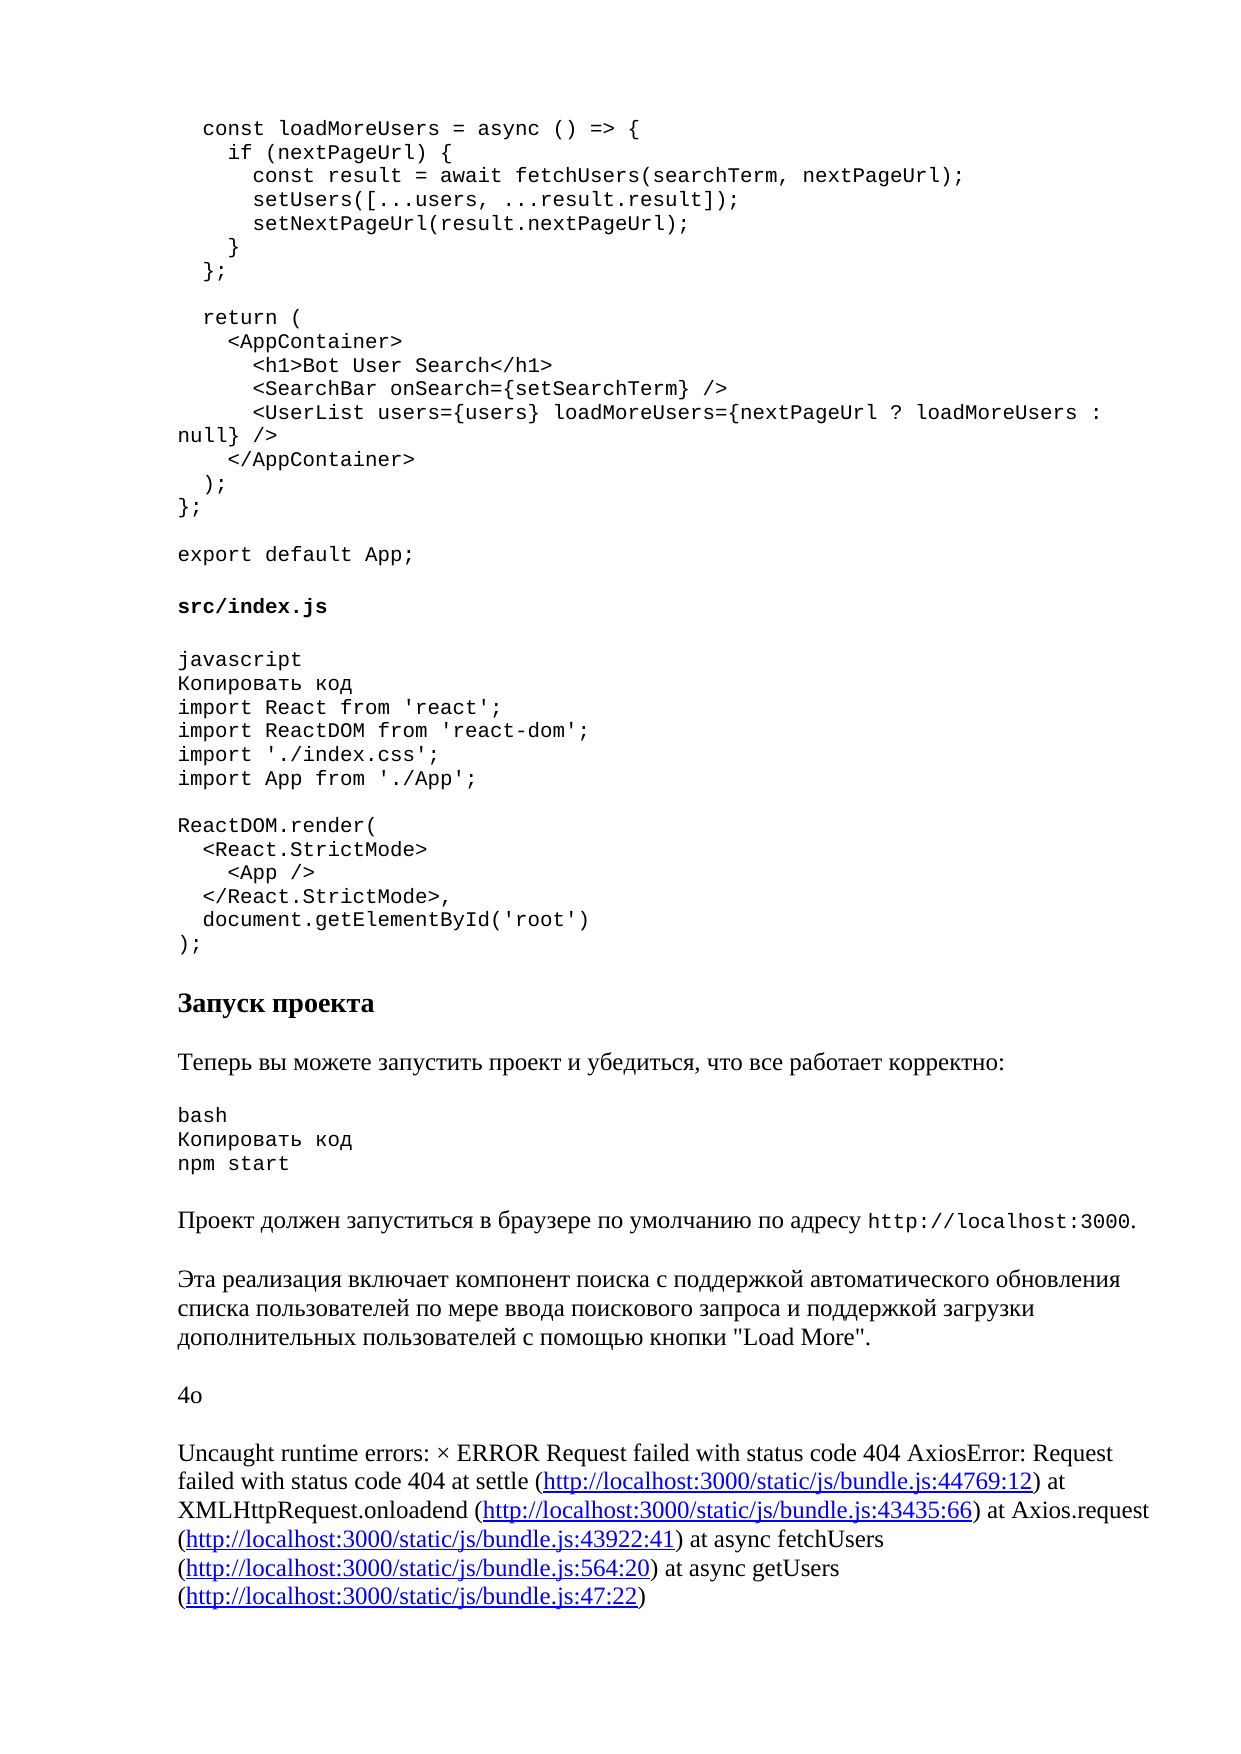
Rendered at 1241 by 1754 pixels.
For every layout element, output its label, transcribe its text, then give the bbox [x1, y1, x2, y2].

text Копировать код [177, 673, 1152, 697]
text ); [177, 473, 1152, 496]
text Uncaught runtime errors: × ERROR Request failed with status code 404 AxiosError: Request failed with status code 404 at settle (http://localhost:3000/static/js/bundle.js:44769:12) at XMLHttpRequest.onloadend (http://localhost:3000/static/js/bundle.js:43435:66) at Axios.request (http://localhost:3000/static/js/bundle.js:43922:41) at async fetchUsers (http://localhost:3000/static/js/bundle.js:564:20) at async getUsers (http://localhost:3000/static/js/bundle.js:47:22) [177, 1438, 1152, 1610]
text Теперь вы можете запустить проект и убедиться, что все работает корректно: [177, 1047, 1152, 1076]
text import App from './App'; [177, 768, 1152, 791]
text npm start [177, 1153, 1152, 1176]
text } [177, 236, 1152, 260]
text import ReactDOM from 'react-dom'; [177, 720, 1152, 744]
text setNextPageUrl(result.nextPageUrl); [177, 213, 1152, 236]
text <UserList users={users} loadMoreUsers={nextPageUrl ? loadMoreUsers : null} /> [177, 402, 1152, 449]
text javascript [177, 649, 1152, 673]
text <App /> [177, 862, 1152, 886]
text const loadMoreUsers = async () => { [177, 118, 1152, 142]
text }; [177, 260, 1152, 284]
text bash [177, 1105, 1152, 1129]
text 4o [177, 1380, 1152, 1408]
text }; [177, 496, 1152, 520]
text <SearchBar onSearch={setSearchTerm} /> [177, 378, 1152, 402]
text <AppContainer> [177, 331, 1152, 354]
text const result = await fetchUsers(searchTerm, nextPageUrl); [177, 165, 1152, 189]
text if (nextPageUrl) { [177, 142, 1152, 165]
text ); [177, 933, 1152, 957]
text <h1>Bot User Search</h1> [177, 354, 1152, 378]
text document.getElementById('root') [177, 909, 1152, 933]
text src/index.js [177, 597, 1152, 620]
text export default App; [177, 544, 1152, 567]
text import React from 'react'; [177, 697, 1152, 720]
text return ( [177, 307, 1152, 331]
text setUsers([...users, ...result.result]); [177, 189, 1152, 213]
text </AppContainer> [177, 449, 1152, 473]
text ReactDOM.render( [177, 815, 1152, 838]
text <React.StrictMode> [177, 838, 1152, 862]
text Проект должен запуститься в браузере по умолчанию по адресу http://localhost:3000. [177, 1206, 1152, 1235]
text </React.StrictMode>, [177, 886, 1152, 909]
text Копировать код [177, 1129, 1152, 1153]
text Эта реализация включает компонент поиска с поддержкой автоматического обновления списка пользователей по мере ввода поискового запроса и поддержкой загрузки дополнительных пользователей с помощью кнопки "Load More". [177, 1264, 1152, 1351]
text import './index.css'; [177, 744, 1152, 768]
text Запуск проекта [177, 986, 1152, 1018]
